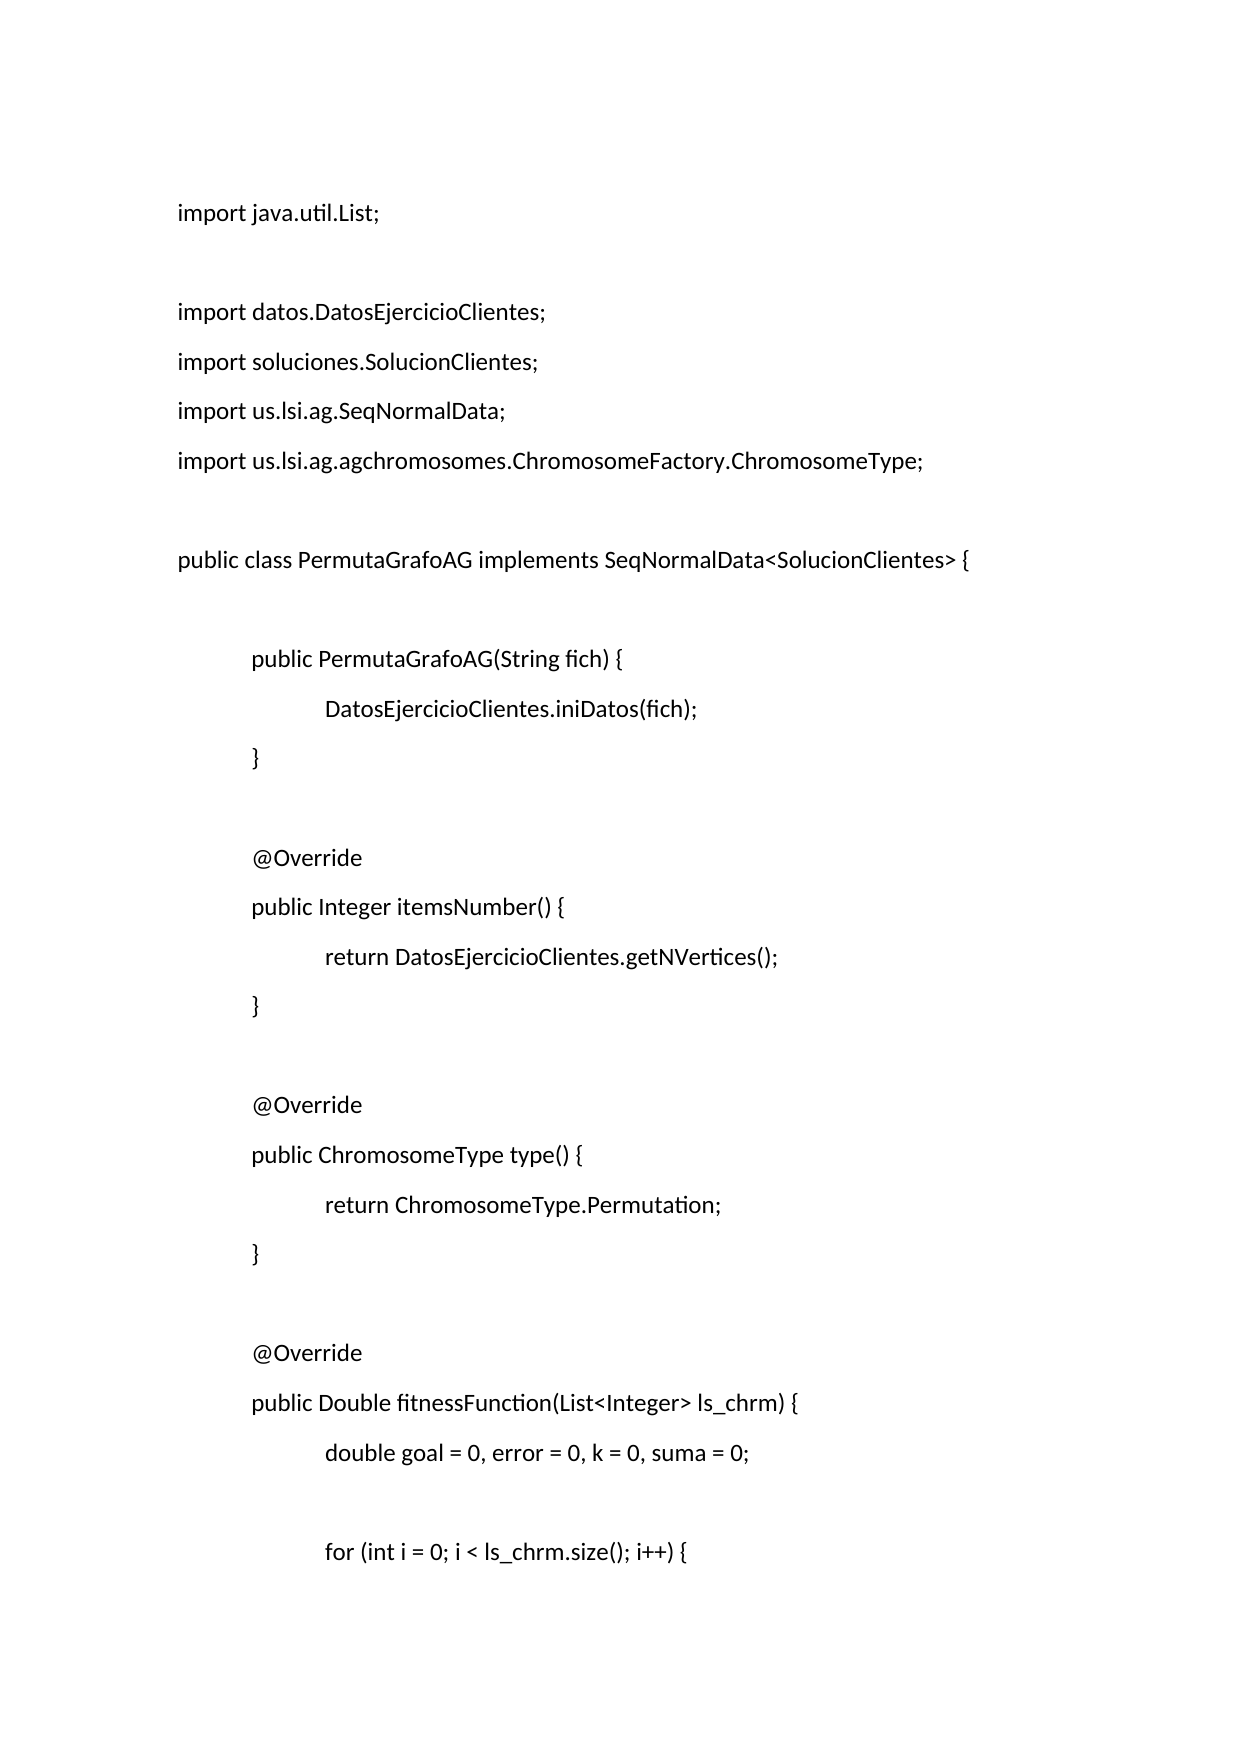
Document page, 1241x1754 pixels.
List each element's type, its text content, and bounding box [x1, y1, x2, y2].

text } [177, 743, 1063, 773]
text public class PermutaGrafoAG implements SeqNormalData<SolucionClientes> { [177, 544, 1063, 575]
text import datos.DatosEjercicioClientes; [177, 296, 1063, 327]
text import us.lsi.ag.agchromosomes.ChromosomeFactory.ChromosomeType; [177, 445, 1063, 476]
text DatosEjercicioClientes.iniDatos(fich); [177, 693, 1063, 723]
text double goal = 0, error = 0, k = 0, suma = 0; [177, 1437, 1063, 1467]
text @Override [177, 842, 1063, 872]
text public Integer itemsNumber() { [177, 891, 1063, 922]
text import soluciones.SolucionClientes; [177, 346, 1063, 376]
text public ChromosomeType type() { [177, 1139, 1063, 1170]
text public Double fitnessFunction(List<Integer> ls_chrm) { [177, 1387, 1063, 1418]
text import us.lsi.ag.SeqNormalData; [177, 396, 1063, 426]
text return DatosEjercicioClientes.getNVertices(); [177, 941, 1063, 971]
text } [177, 1238, 1063, 1269]
text return ChromosomeType.Permutation; [177, 1189, 1063, 1219]
text for (int i = 0; i < ls_chrm.size(); i++) { [177, 1536, 1063, 1566]
text import java.util.List; [177, 197, 1063, 228]
text public PermutaGrafoAG(String fich) { [177, 643, 1063, 674]
text } [177, 991, 1063, 1021]
text @Override [177, 1090, 1063, 1120]
text @Override [177, 1338, 1063, 1368]
